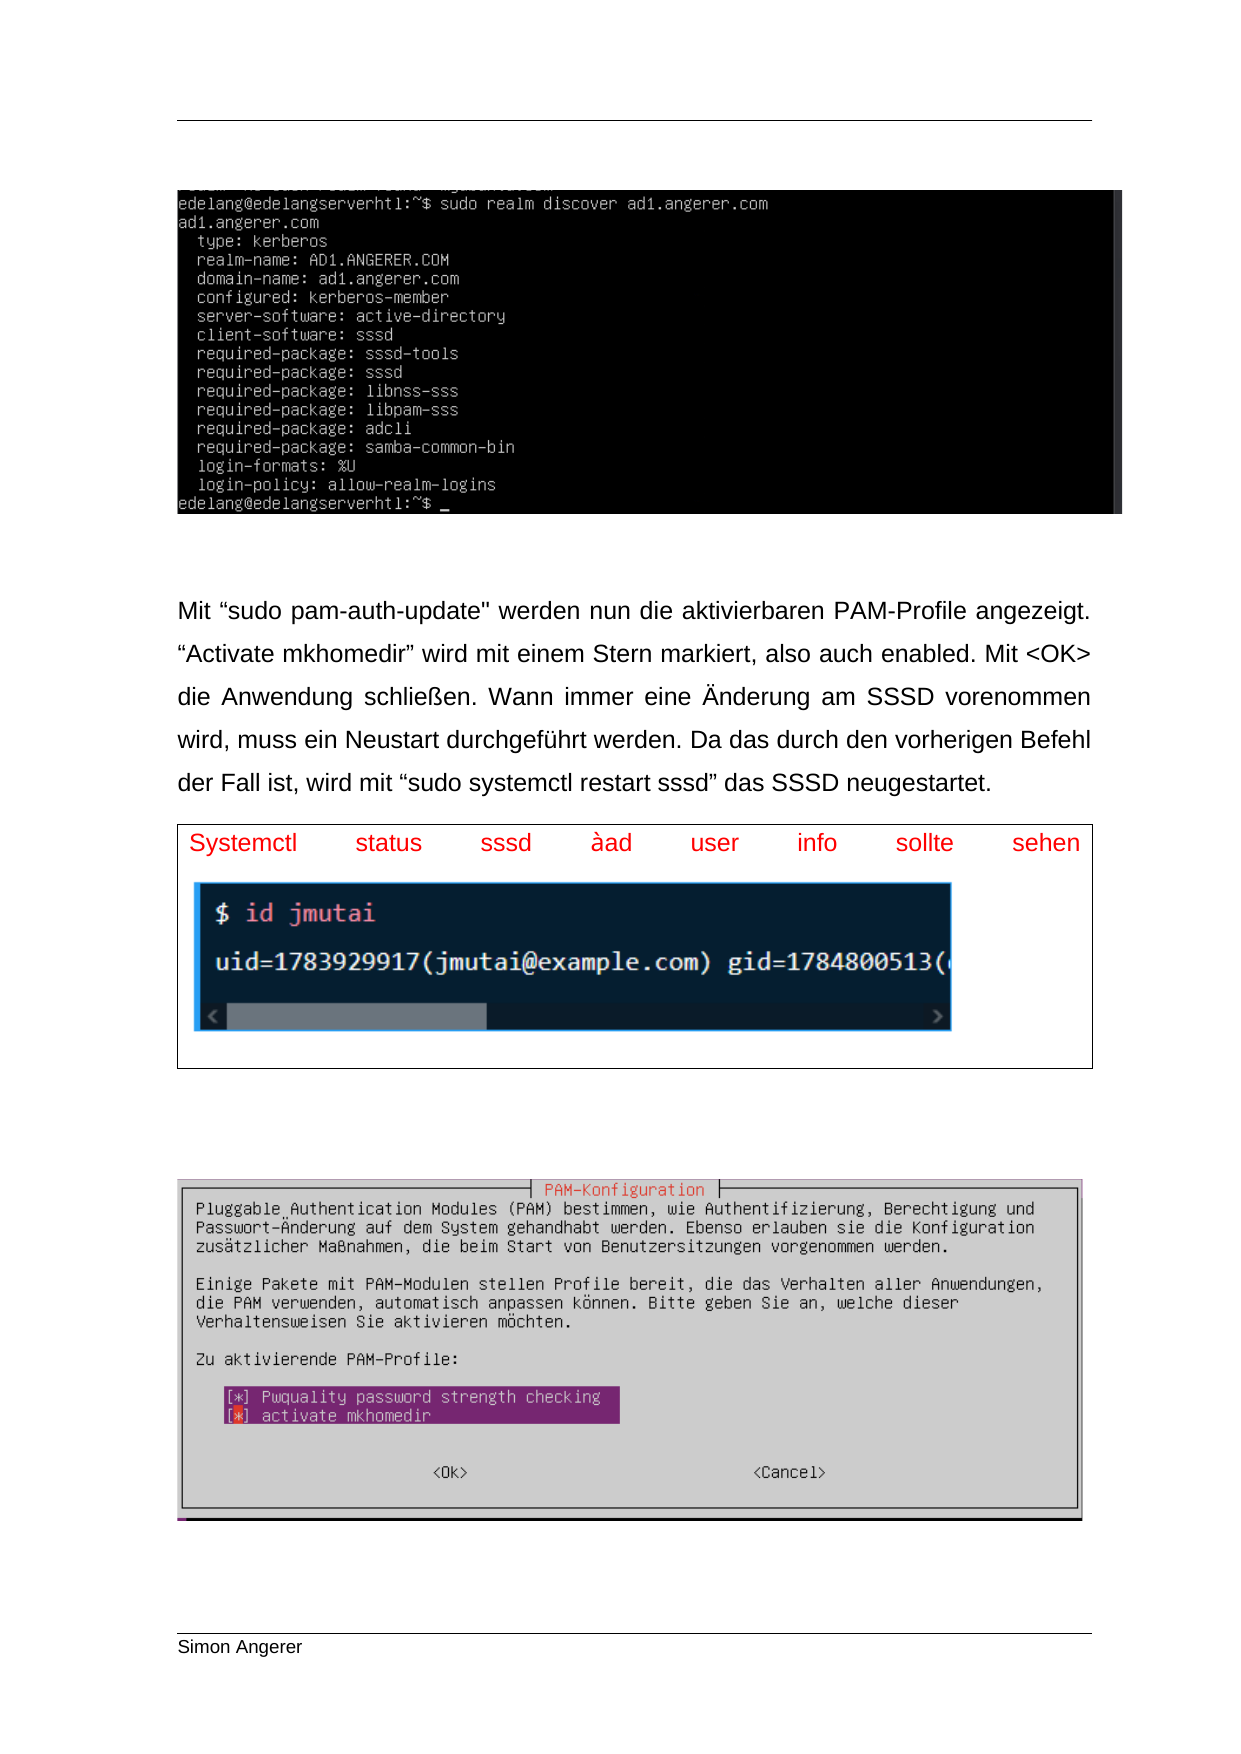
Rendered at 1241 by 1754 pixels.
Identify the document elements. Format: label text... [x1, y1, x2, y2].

picture [188, 873, 963, 1041]
table_header Systemctl status sssd àad user info sollte sehen [178, 825, 1092, 1067]
picture [177, 1179, 1083, 1521]
picture [177, 190, 1123, 514]
text Mit “sudo pam-auth-update" werden nun die aktivierbaren PAM-Profile angezeigt. “Activate mkhomedir” wird mit einem Stern markiert, also auch enabled. Mit <OK> die Anwendung schließen. Wann immer eine Änderung am SSSD vorenommen wird, muss ein Neustart durchgeführt werden. Da das durch den vorherigen Befehl der Fall ist, wird mit “sudo systemctl restart sssd” das SSSD neugestartet. [177, 596, 1092, 797]
